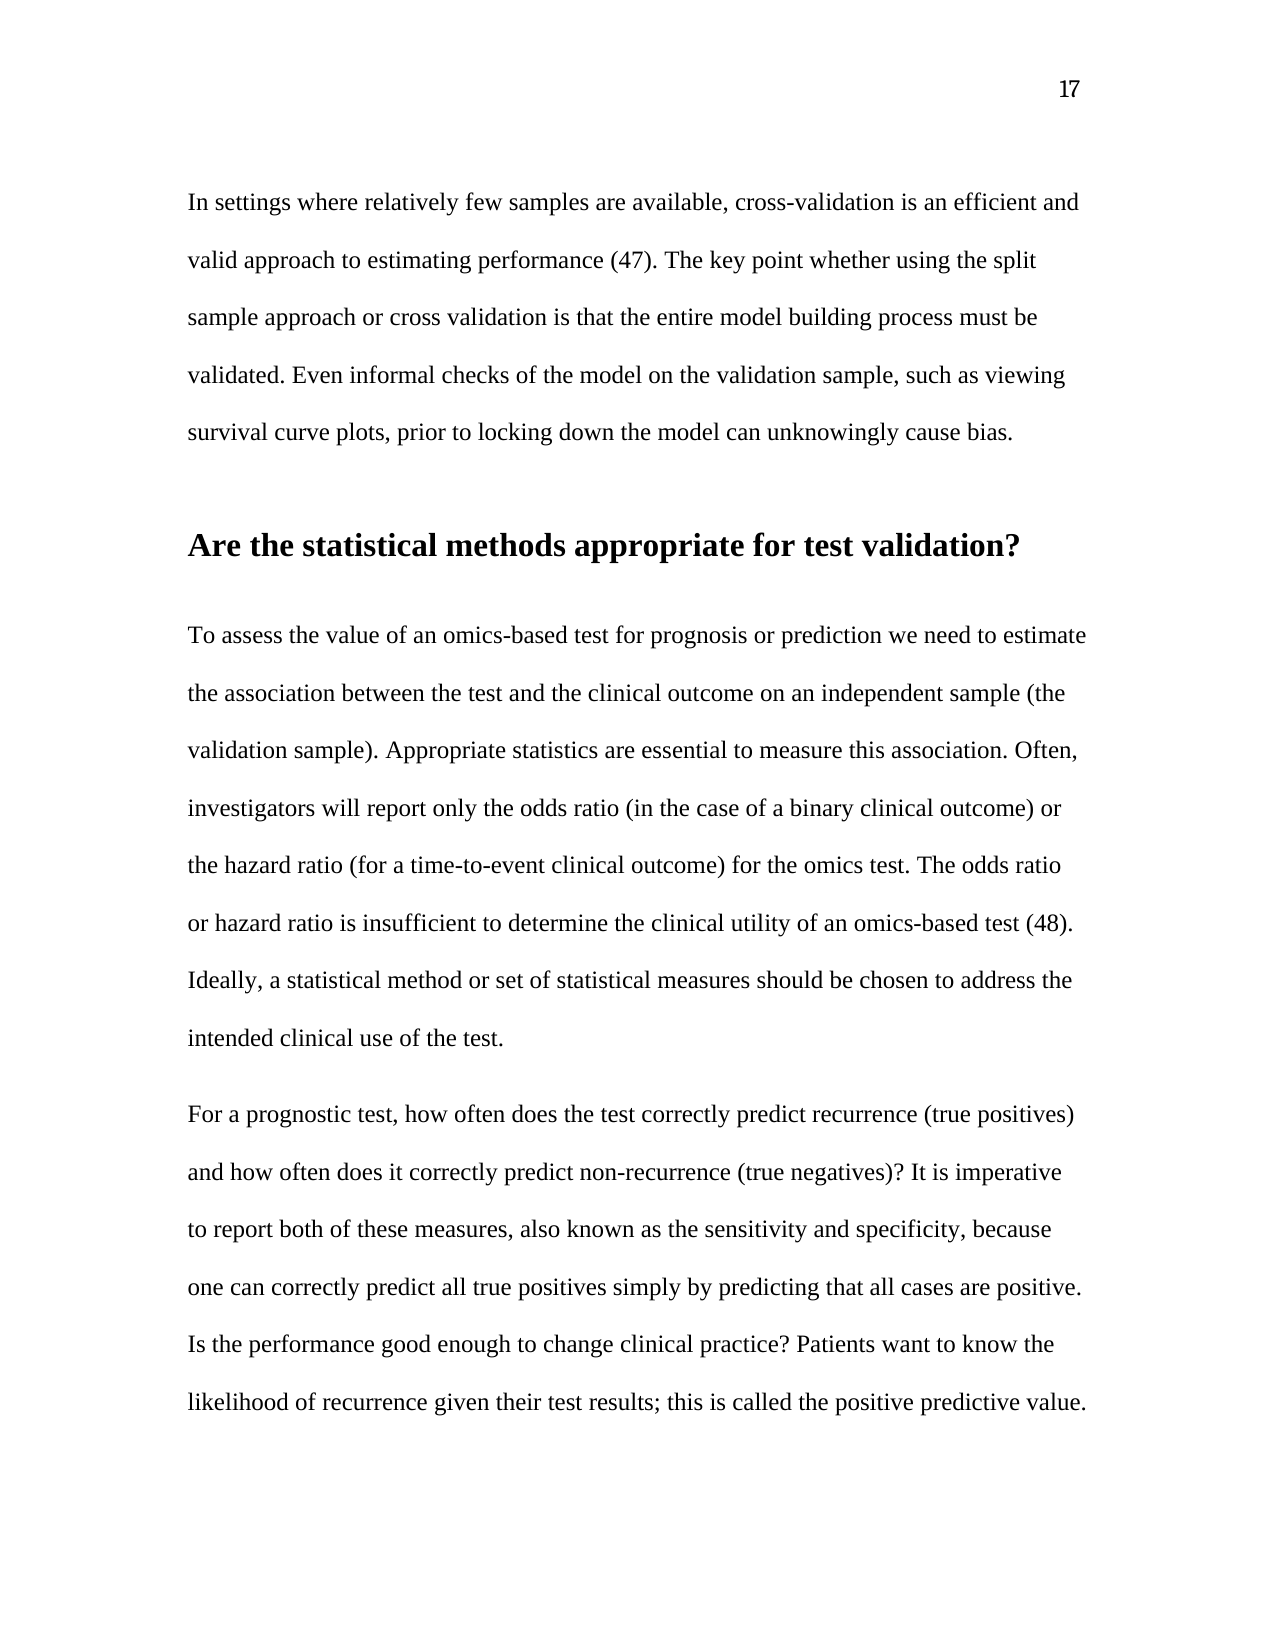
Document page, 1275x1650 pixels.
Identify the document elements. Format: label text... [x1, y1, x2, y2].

text In settings where relatively few samples are available, cross-validation is an efficient and valid approach to estimating performance (47). The key point whether using the split sample approach or cross validation is that the entire model building process must be validated. Even informal checks of the model on the validation sample, such as viewing survival curve plots, prior to locking down the model can unknowingly cause bias. [187, 187, 1087, 446]
subtitle Are the statistical methods appropriate for test validation? [187, 525, 1087, 563]
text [187, 1099, 1087, 1415]
text To assess the value of an omics-based test for prognosis or prediction we need to estimate the association between the test and the clinical outcome on an independent sample (the validation sample). Appropriate statistics are essential to measure this association. Often, investigators will report only the odds ratio (in the case of a binary clinical outcome) or the hazard ratio (for a time-to-event clinical outcome) for the omics test. The odds ratio or hazard ratio is insufficient to determine the clinical utility of an omics-based test (48). Ideally, a statistical method or set of statistical measures should be chosen to address the intended clinical use of the test. [187, 620, 1087, 1052]
